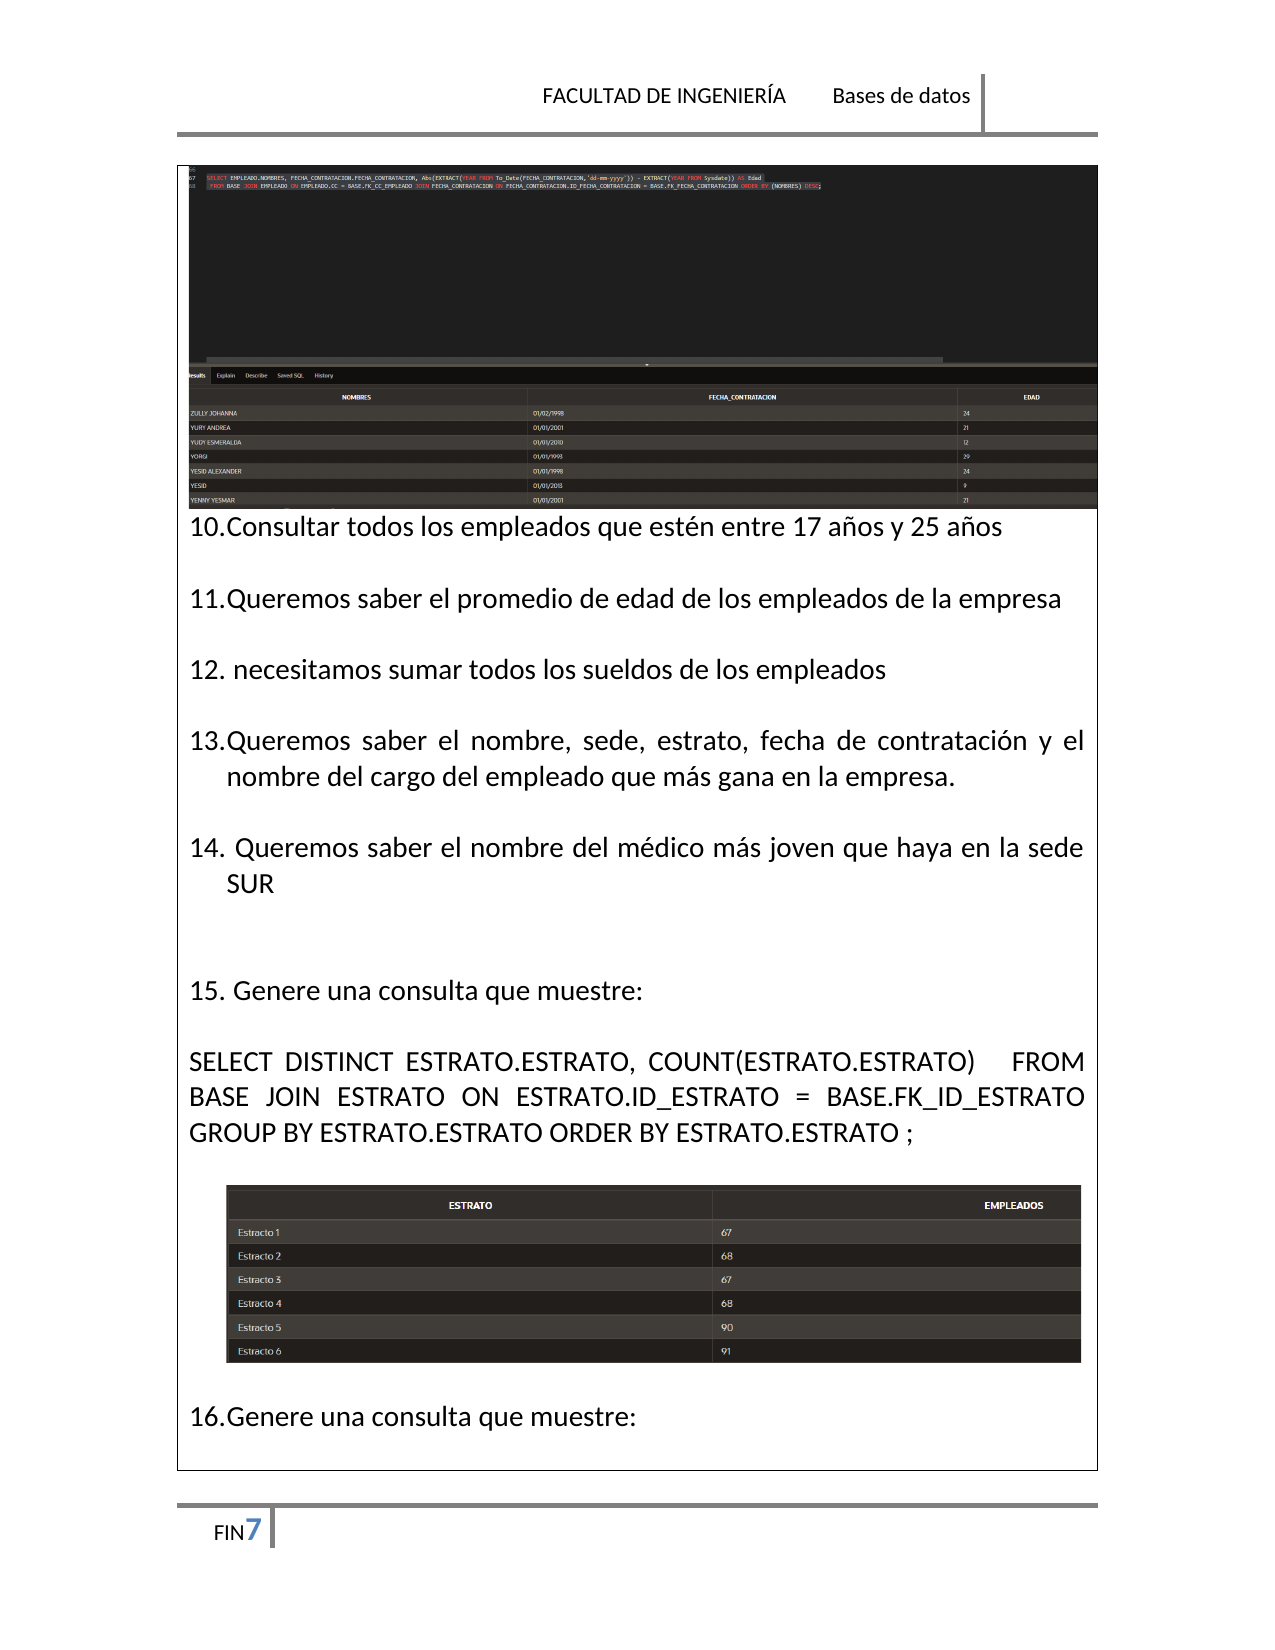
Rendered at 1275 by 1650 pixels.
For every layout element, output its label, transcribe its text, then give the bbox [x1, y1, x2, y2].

picture [188, 165, 1098, 509]
picture [226, 1185, 1082, 1363]
